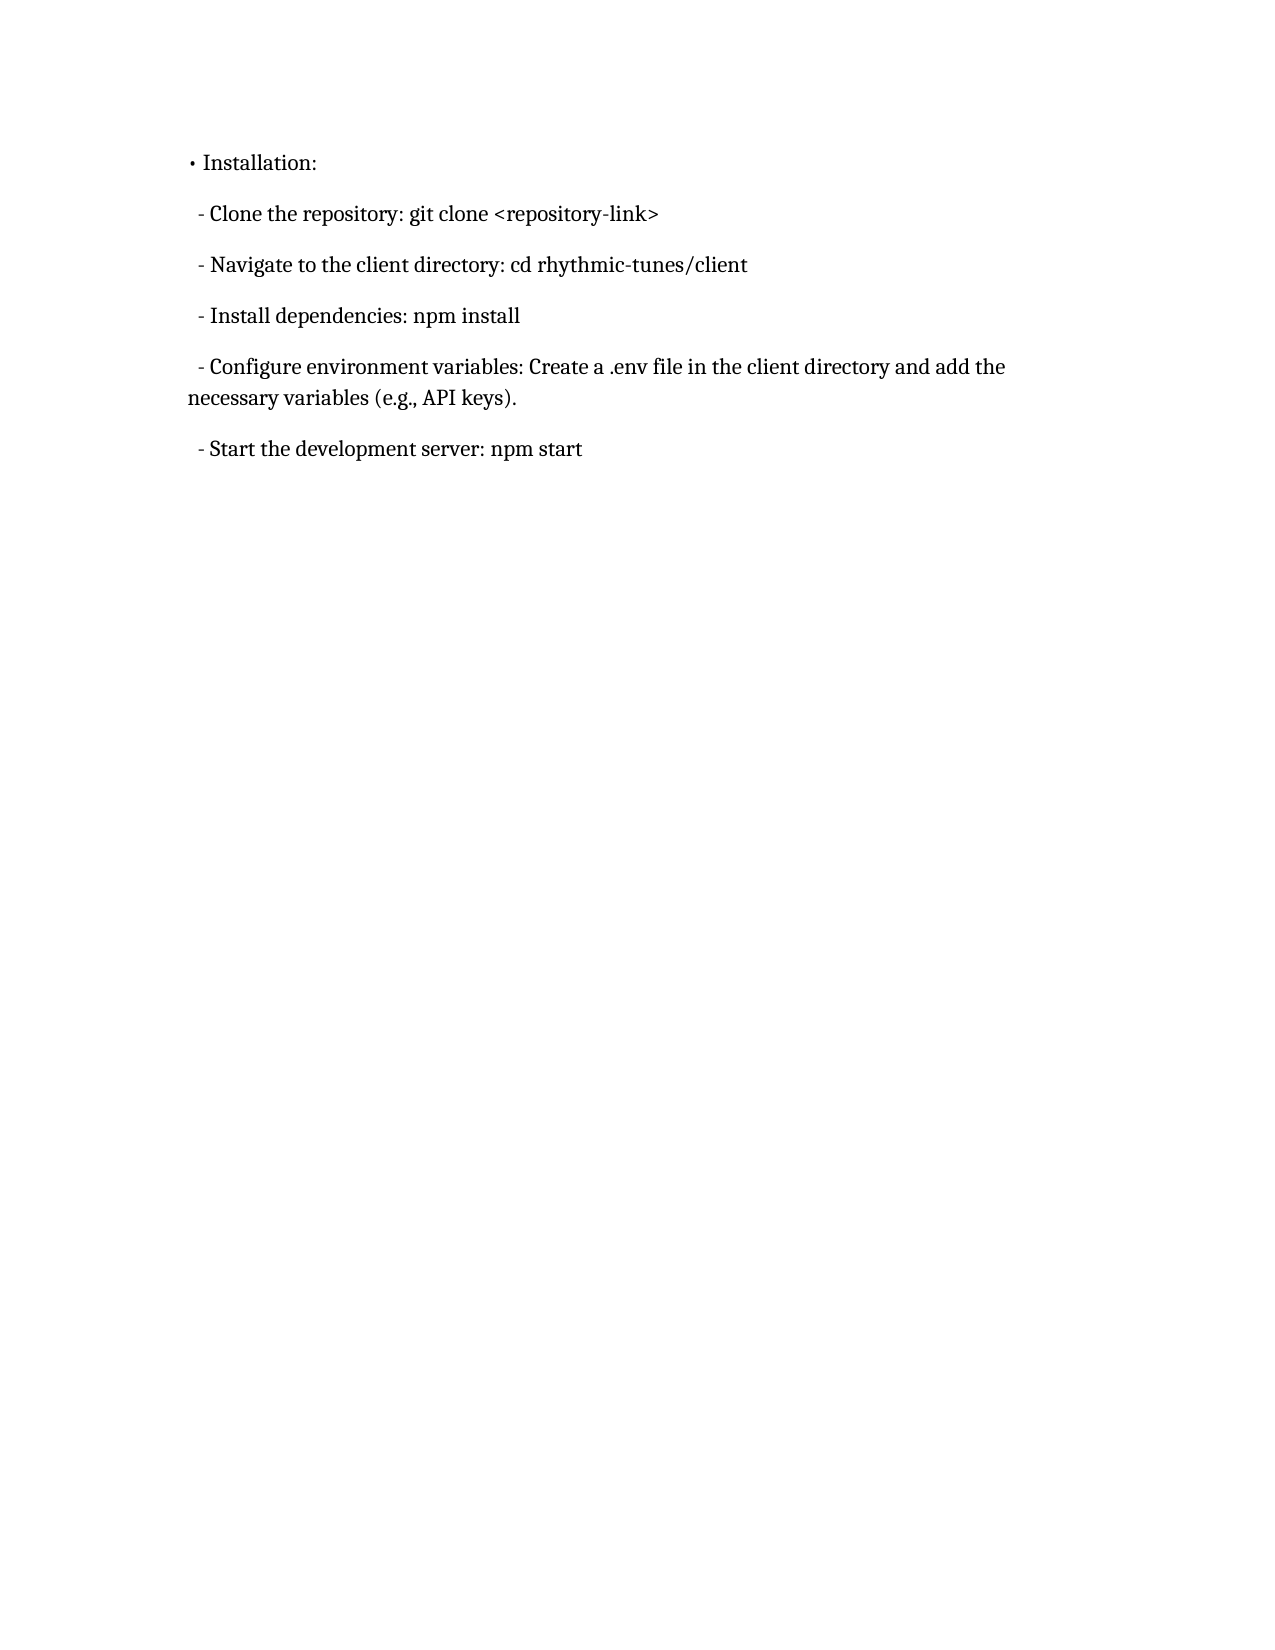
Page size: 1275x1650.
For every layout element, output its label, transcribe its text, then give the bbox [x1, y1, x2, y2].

text - Start the development server: npm start [187, 435, 1087, 462]
text • Installation: [187, 150, 1087, 176]
text - Navigate to the client directory: cd rhythmic-tunes/client [187, 252, 1087, 278]
text - Configure environment variables: Create a .env file in the client directory and add the necessary variables (e.g., API keys). [187, 354, 1087, 411]
text - Clone the repository: git clone <repository-link> [187, 201, 1087, 227]
text - Install dependencies: npm install [187, 303, 1087, 329]
